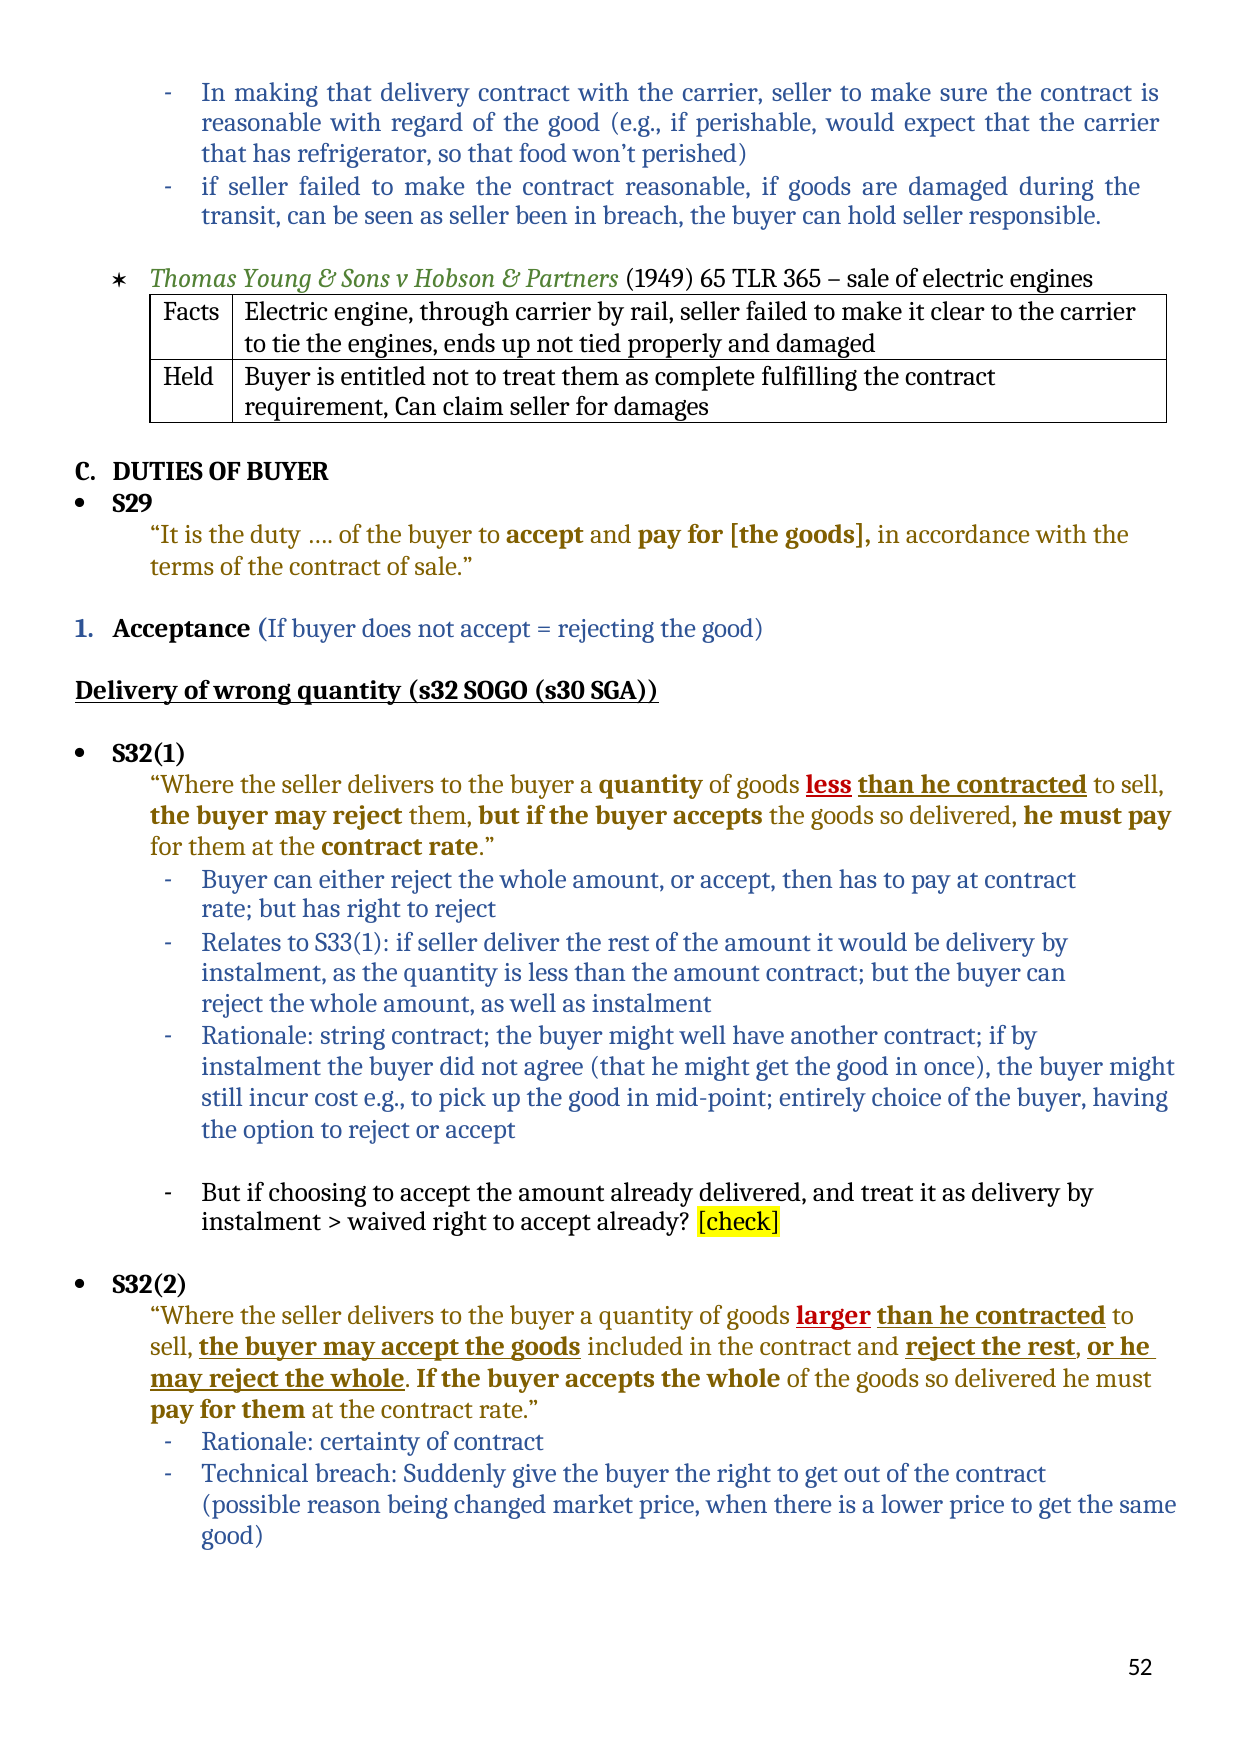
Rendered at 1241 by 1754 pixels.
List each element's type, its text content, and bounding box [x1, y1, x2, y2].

subtitle S32(2) [75, 1269, 1181, 1300]
text Delivery of wrong quantity (s32 SOGO (s30 SGA)) [75, 675, 1181, 706]
list Acceptance (If buyer does not accept = rejecting the good) [75, 613, 1181, 644]
list S29 [75, 486, 1181, 519]
table_cell Buyer is entitled not to treat them as complete fulfilling the contract requirement, Can claim seller for damages [233, 360, 1166, 422]
list Rationale: certainty of contract [163, 1425, 1181, 1457]
list Rationale: string contract; the buyer might well have another contract; if by [163, 1019, 1181, 1051]
text “Where the seller delivers to the buyer a quantity of goods less than he contracted to sell, the buyer may reject them, but if the buyer accepts the goods so delivered, he must pay for them at the contract rate.” [150, 769, 1181, 862]
subtitle S32(1) [75, 738, 1181, 769]
table_cell Held [151, 360, 232, 422]
list Technical breach: Suddenly give the buyer the right to get out of the contract [163, 1457, 1181, 1489]
text “It is the duty …. of the buyer to accept and pay for [the goods], in accordance with the terms of the contract of sale.” [150, 519, 1181, 582]
table_header Electric engine, through carrier by rail, seller failed to make it clear to the carrier to tie the engines, ends up not tied properly and damaged [233, 295, 1166, 359]
text “Where the seller delivers to the buyer a quantity of goods larger than he contracted to sell, the buyer may accept the goods included in the contract and reject the rest, or he may reject the whole. If the buyer accepts the whole of the goods so delivered he must pay for them at the contract rate.” [150, 1300, 1161, 1425]
subtitle DUTIES OF BUYER [75, 455, 1181, 486]
list But if choosing to accept the amount already delivered, and treat it as delivery by instalment > waived right to accept already? [check] [163, 1176, 1130, 1237]
table_header Facts [151, 295, 232, 359]
list Relates to S33(1): if seller deliver the rest of the amount it would be delivery by instalment, as the quantity is less than the amount contract; but the buyer can reject the whole amount, as well as instalment [163, 925, 1114, 1019]
list Buyer can either reject the whole amount, or accept, then has to pay at contract rate; but has right to reject [163, 863, 1113, 924]
list if seller failed to make the contract reasonable, if goods are damaged during the transit, can be seen as seller been in breach, the buyer can hold seller responsible. [163, 170, 1142, 231]
text  Thomas Young & Sons v Hobson & Partners (1949) 65 TLR 365 – sale of electric engines [112, 263, 1181, 294]
list In making that delivery contract with the carrier, seller to make sure the contract is reasonable with regard of the good (e.g., if perishable, would expect that the carrier that has refrigerator, so that food won’t perished) [163, 75, 1159, 169]
text (possible reason being changed market price, when there is a lower price to get the same good) [201, 1489, 1181, 1551]
text instalment the buyer did not agree (that he might get the good in once), the buyer might still incur cost e.g., to pick up the good in mid-point; entirely choice of the buyer, having the option to reject or accept [201, 1051, 1181, 1145]
